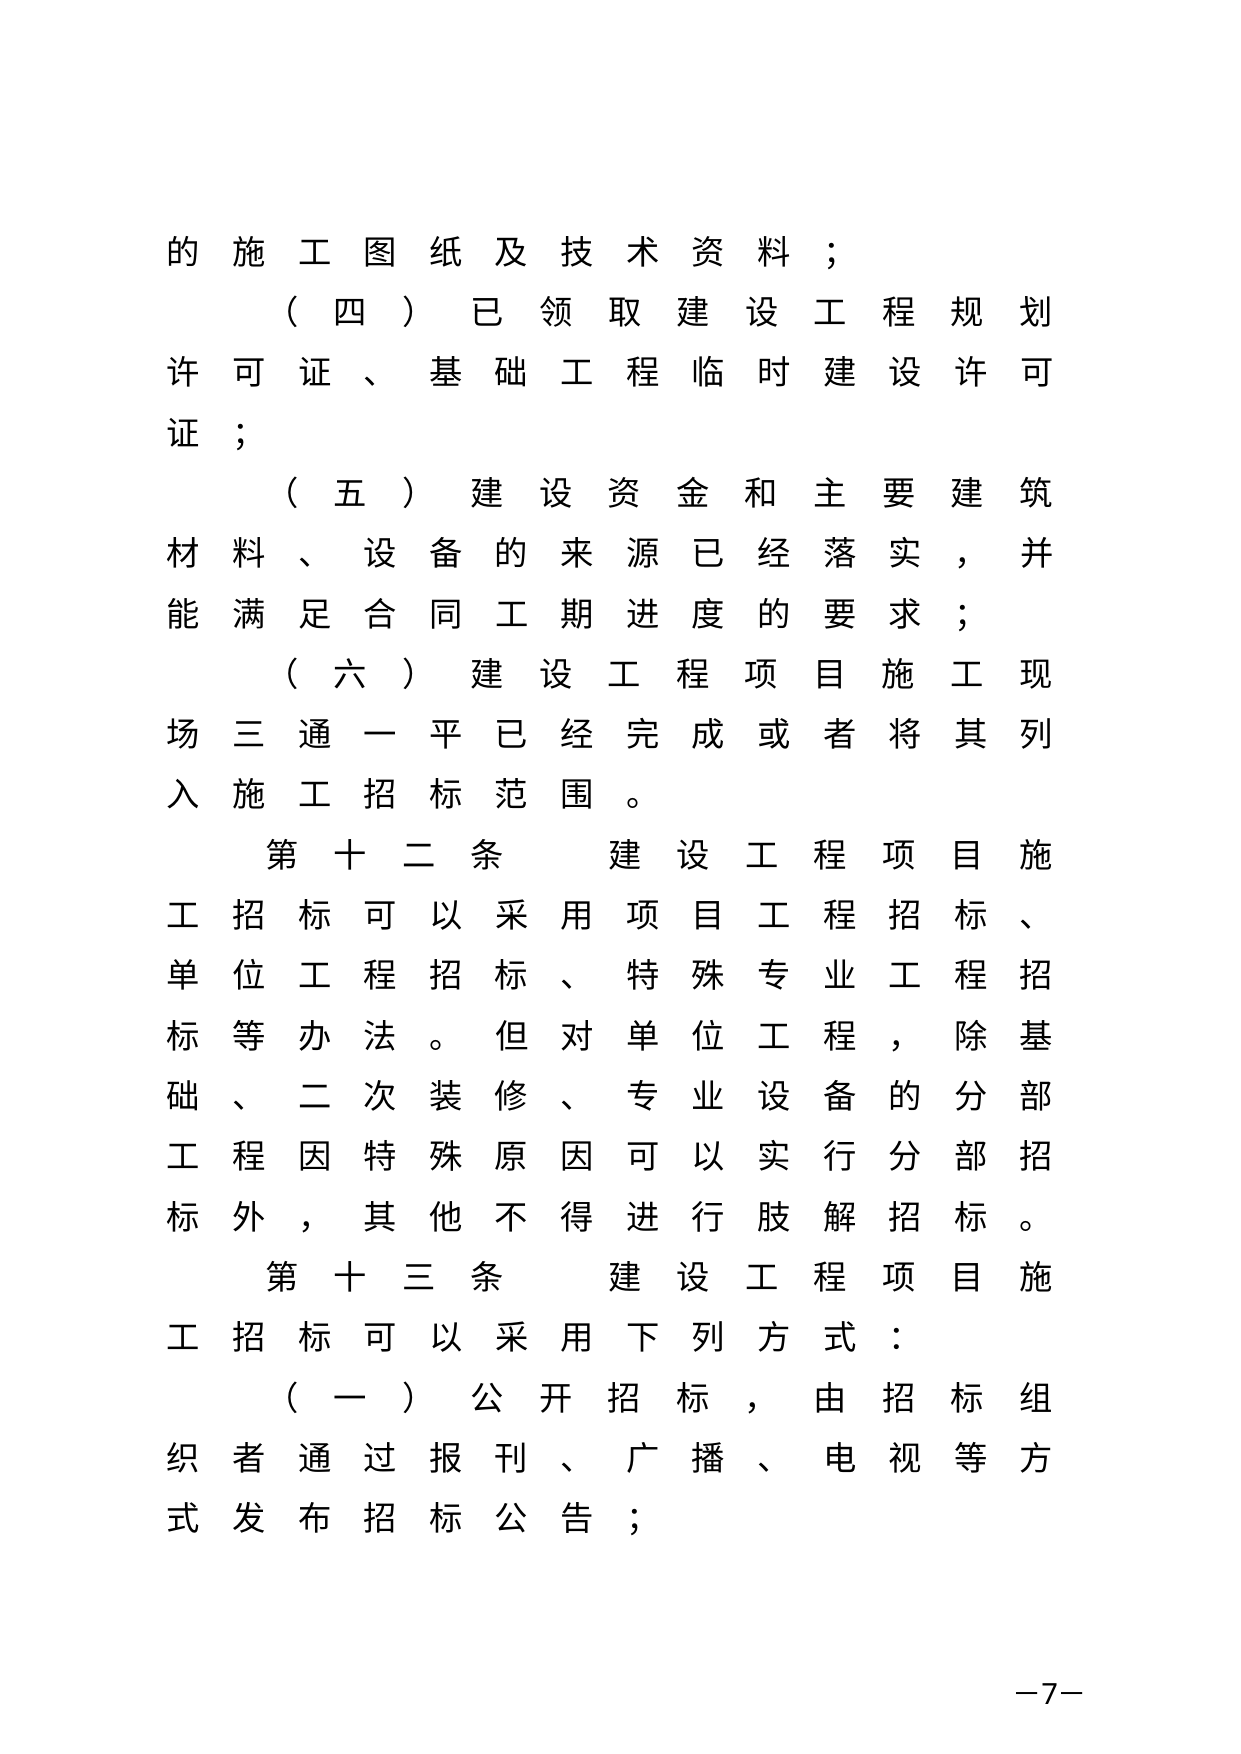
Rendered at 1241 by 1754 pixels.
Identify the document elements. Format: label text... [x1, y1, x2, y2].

text 第十二条 建设工程项目施工招标可以采用项目工程招标、单位工程招标、特殊专业工程招标等办法。但对单位工程，除基础、二次装修、专业设备的分部工程因特殊原因可以实行分部招标外，其他不得进行肢解招标。 [167, 822, 1085, 1245]
text （六）建设工程项目施工现场三通一平已经完成或者将其列入施工招标范围。 [167, 642, 1085, 822]
text 第十三条 建设工程项目施工招标可以采用下列方式： [167, 1245, 1085, 1365]
text （四）已领取建设工程规划许可证、基础工程临时建设许可证； [167, 280, 1085, 461]
text （五）建设资金和主要建筑材料、设备的来源已经落实，并能满足合同工期进度的要求； [167, 461, 1085, 642]
text （一）公开招标，由招标组织者通过报刊、广播、电视等方式发布招标公告； [167, 1365, 1085, 1546]
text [167, 219, 1085, 280]
